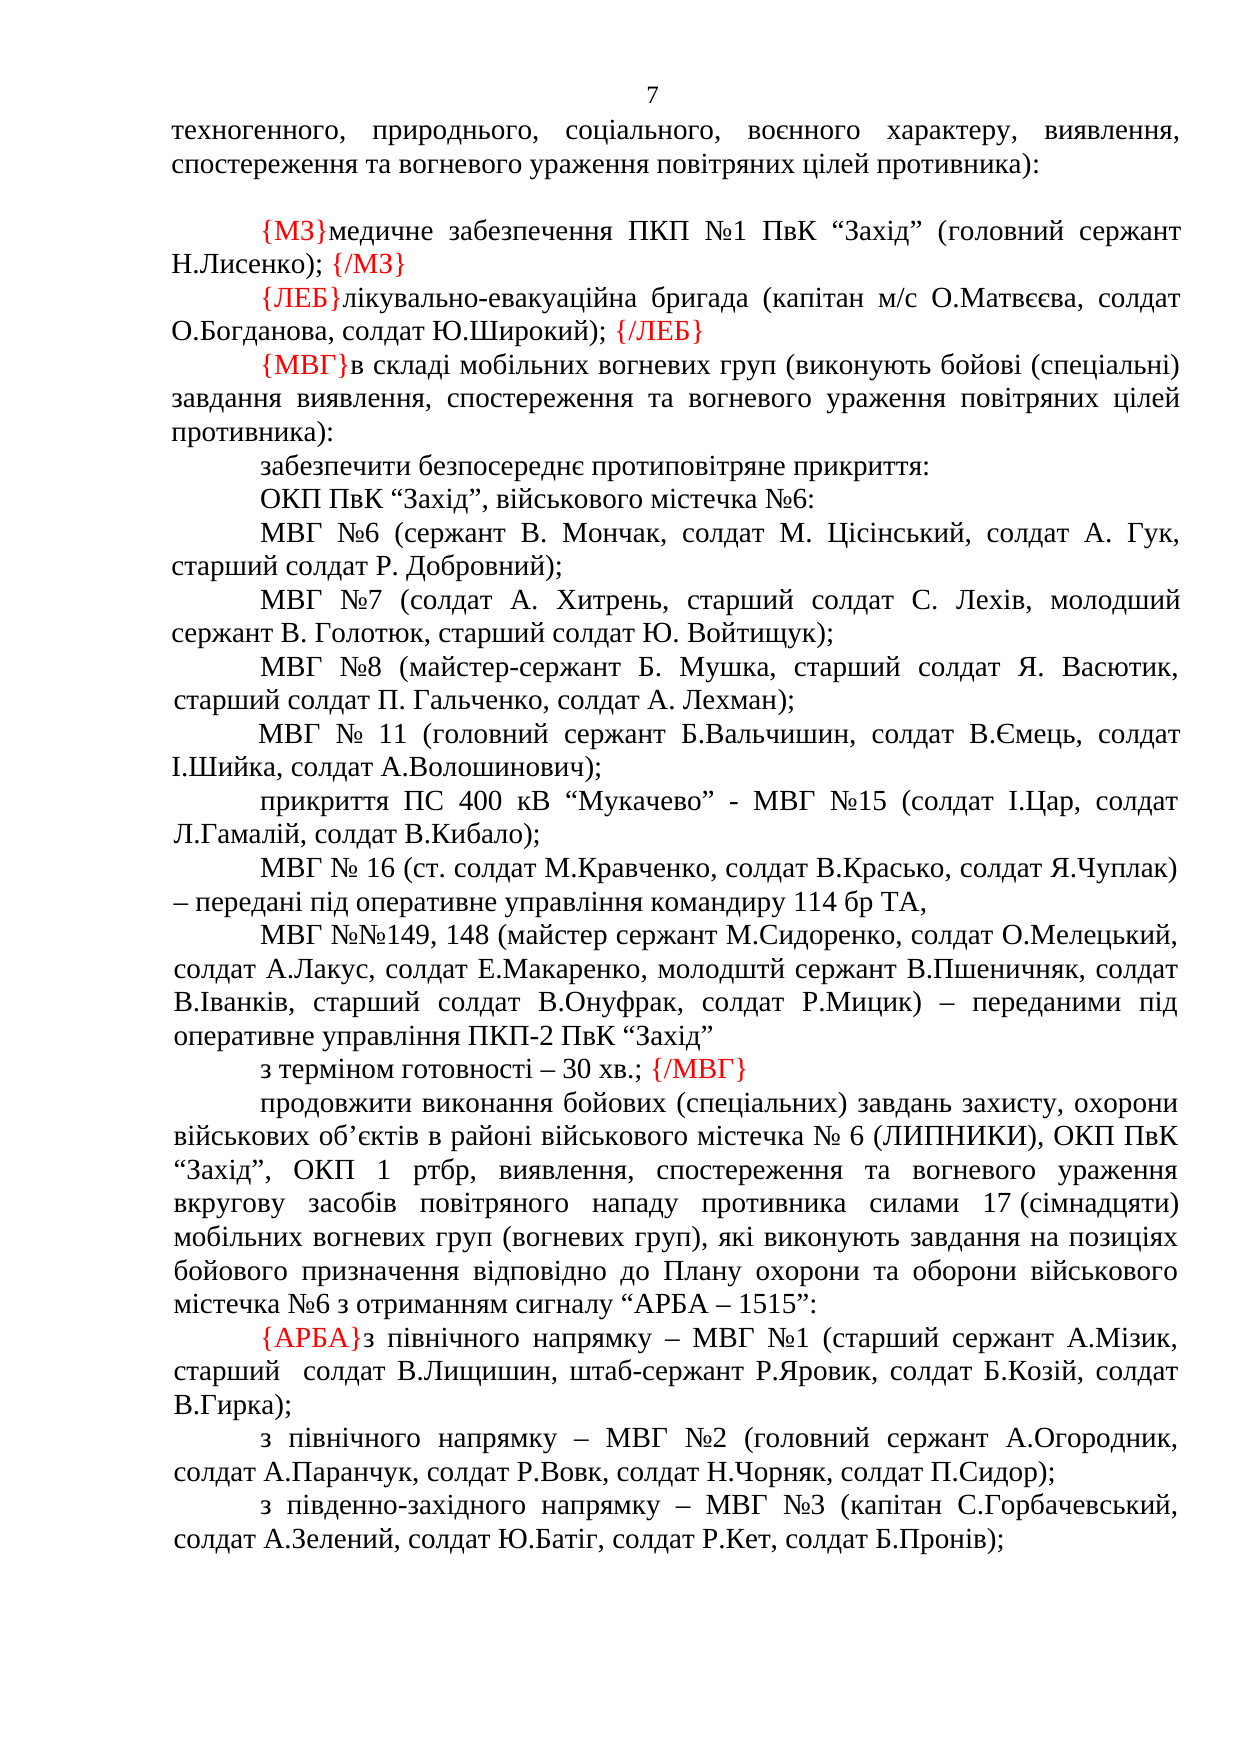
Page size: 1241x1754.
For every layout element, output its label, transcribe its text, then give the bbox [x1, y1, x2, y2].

text МВГ №7 (солдат А. Хитрень, старший солдат С. Лехів, молодший сержант В. Голотюк, старший солдат Ю. Войтищук); [171, 582, 1181, 649]
text МВГ № 11 (головний сержант Б.Вальчишин, солдат В.Ємець, солдат І.Шийка, солдат А.Волошинович); [171, 716, 1181, 783]
text {ЛЕБ}лікувально-евакуаційна бригада (капітан м/с О.Матвєєва, солдат О.Богданова, солдат Ю.Широкий); {/ЛЕБ} [171, 280, 1181, 347]
text з північного напрямку – МВГ №2 (головний сержант А.Огородник, солдат А.Паранчук, солдат Р.Вовк, солдат Н.Чорняк, солдат П.Сидор); [173, 1420, 1179, 1487]
text прикриття ПС 400 кВ “Мукачево” - МВГ №15 (солдат І.Цар, солдат Л.Гамалій, солдат В.Кибало); [173, 783, 1179, 850]
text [171, 112, 1181, 179]
text {АРБА}з північного напрямку – МВГ №1 (старший сержант А.Мізик, старший солдат В.Лищишин, штаб-сержант Р.Яровик, солдат Б.Козій, солдат В.Гирка); [173, 1320, 1179, 1420]
text МВГ №8 (майстер-сержант Б. Мушка, старший солдат Я. Васютик, старший солдат П. Гальченко, солдат А. Лехман); [173, 649, 1179, 716]
text з терміном готовності – 30 хв.; {/МВГ} [173, 1051, 1179, 1085]
text {МЗ}медичне забезпечення ПКП №1 ПвК “Захід” (головний сержант Н.Лисенко); {/МЗ} [171, 213, 1181, 280]
text МВГ №6 (сержант В. Мончак, солдат М. Цісінський, солдат А. Гук, старший солдат Р. Добровний); [171, 515, 1181, 582]
text МВГ № 16 (ст. солдат М.Кравченко, солдат В.Красько, солдат Я.Чуплак) – передані під оперативне управління командиру 114 бр ТА, [173, 850, 1179, 917]
text ОКП ПвК “Захід”, військового містечка №6: [171, 481, 1181, 515]
text МВГ №№149, 148 (майстер сержант М.Сидоренко, солдат О.Мелецький, солдат А.Лакус, солдат Е.Макаренко, молодштй сержант В.Пшеничняк, солдат В.Іванків, старший солдат В.Онуфрак, солдат Р.Мицик) – переданими під оперативне управління ПКП-2 ПвК “Захід” [173, 917, 1179, 1051]
text з південно-західного напрямку – МВГ №3 (капітан С.Горбачевський, солдат А.Зелений, солдат Ю.Батіг, солдат Р.Кет, солдат Б.Пронів); [173, 1487, 1179, 1554]
text {МВГ}в складі мобільних вогневих груп (виконують бойові (спеціальні) завдання виявлення, спостереження та вогневого ураження повітряних цілей противника): [171, 347, 1181, 448]
text забезпечити безпосереднє протиповітряне прикриття: [171, 448, 1181, 481]
text продовжити виконання бойових (спеціальних) завдань захисту, охорони військових об’єктів в районі військового містечка № 6 (ЛИПНИКИ), ОКП ПвК “Захід”, ОКП 1 ртбр, виявлення, спостереження та вогневого ураження вкругову засобів повітряного нападу противника силами 17 (сімнадцяти) мобільних вогневих груп (вогневих груп), які виконують завдання на позиціях бойового призначення відповідно до Плану охорони та оборони військового містечка №6 з отриманням сигналу “АРБА – 1515”: [173, 1085, 1179, 1320]
